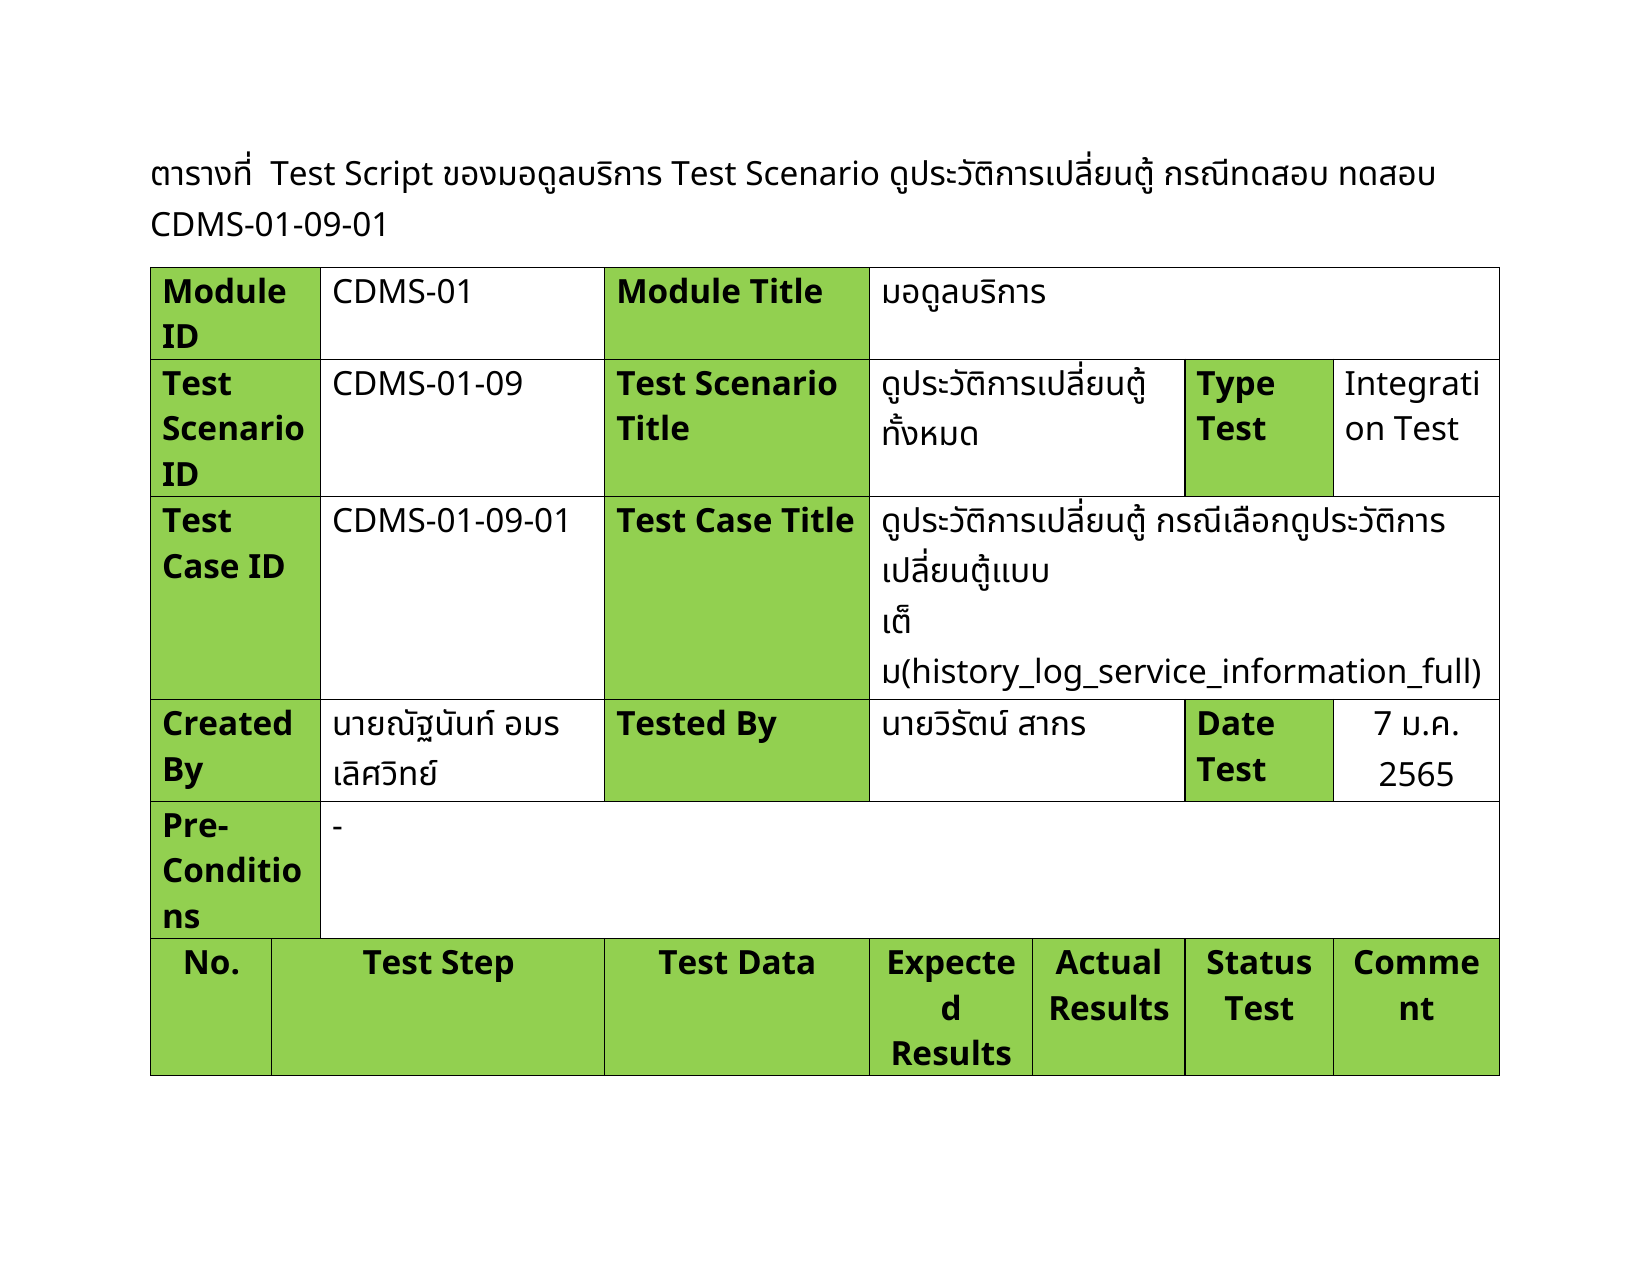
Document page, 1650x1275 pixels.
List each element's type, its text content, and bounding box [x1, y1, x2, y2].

table_cell Pre-Conditions [151, 802, 320, 938]
table_cell Comment [1334, 939, 1499, 1075]
table_cell CDMS-01-09-01 [321, 497, 604, 699]
table_cell Created By [151, 700, 320, 801]
table_cell Actual Results [1033, 939, 1184, 1075]
table_cell Test Case ID [151, 497, 320, 699]
table_cell Status Test [1186, 939, 1333, 1075]
table_cell Type Test [1186, 360, 1333, 496]
table_header Module ID [151, 268, 320, 359]
table_cell นายวิรัตน์ สากร [870, 700, 1184, 801]
table_cell ดูประวัติการเปลี่ยนตู้ กรณีเลือกดูประวัติการเปลี่ยนตู้แบบเต็ม(history_log_service_information_full) [870, 497, 1499, 699]
table_cell นายณัฐนันท์ อมรเลิศวิทย์ [321, 700, 604, 801]
table_cell Test Scenario Title [605, 360, 869, 496]
table_cell Tested By [605, 700, 869, 801]
table_cell Test Case Title [605, 497, 869, 699]
table_cell 7 ม.ค. 2565 [1334, 700, 1499, 801]
text ตารางที่ Test Script ของมอดูลบริการ Test Scenario ดูประวัติการเปลี่ยนตู้ กรณีทดสอบ ทดสอบ CDMS-01-09-01 [150, 150, 1500, 246]
table_header CDMS-01 [321, 268, 604, 359]
table_cell Date Test [1186, 700, 1333, 801]
table_cell Test Data [605, 939, 869, 1075]
table_cell No. [151, 939, 271, 1075]
table_header มอดูลบริการ [870, 268, 1499, 359]
table_cell - [321, 802, 1499, 938]
table_cell Expected Results [870, 939, 1032, 1075]
table_cell Test Scenario ID [151, 360, 320, 496]
table_cell Integration Test [1334, 360, 1499, 496]
table_header Module Title [605, 268, 869, 359]
table_cell ดูประวัติการเปลี่ยนตู้ทั้งหมด [870, 360, 1184, 496]
table_cell Test Step [272, 939, 604, 1075]
table_cell CDMS-01-09 [321, 360, 604, 496]
